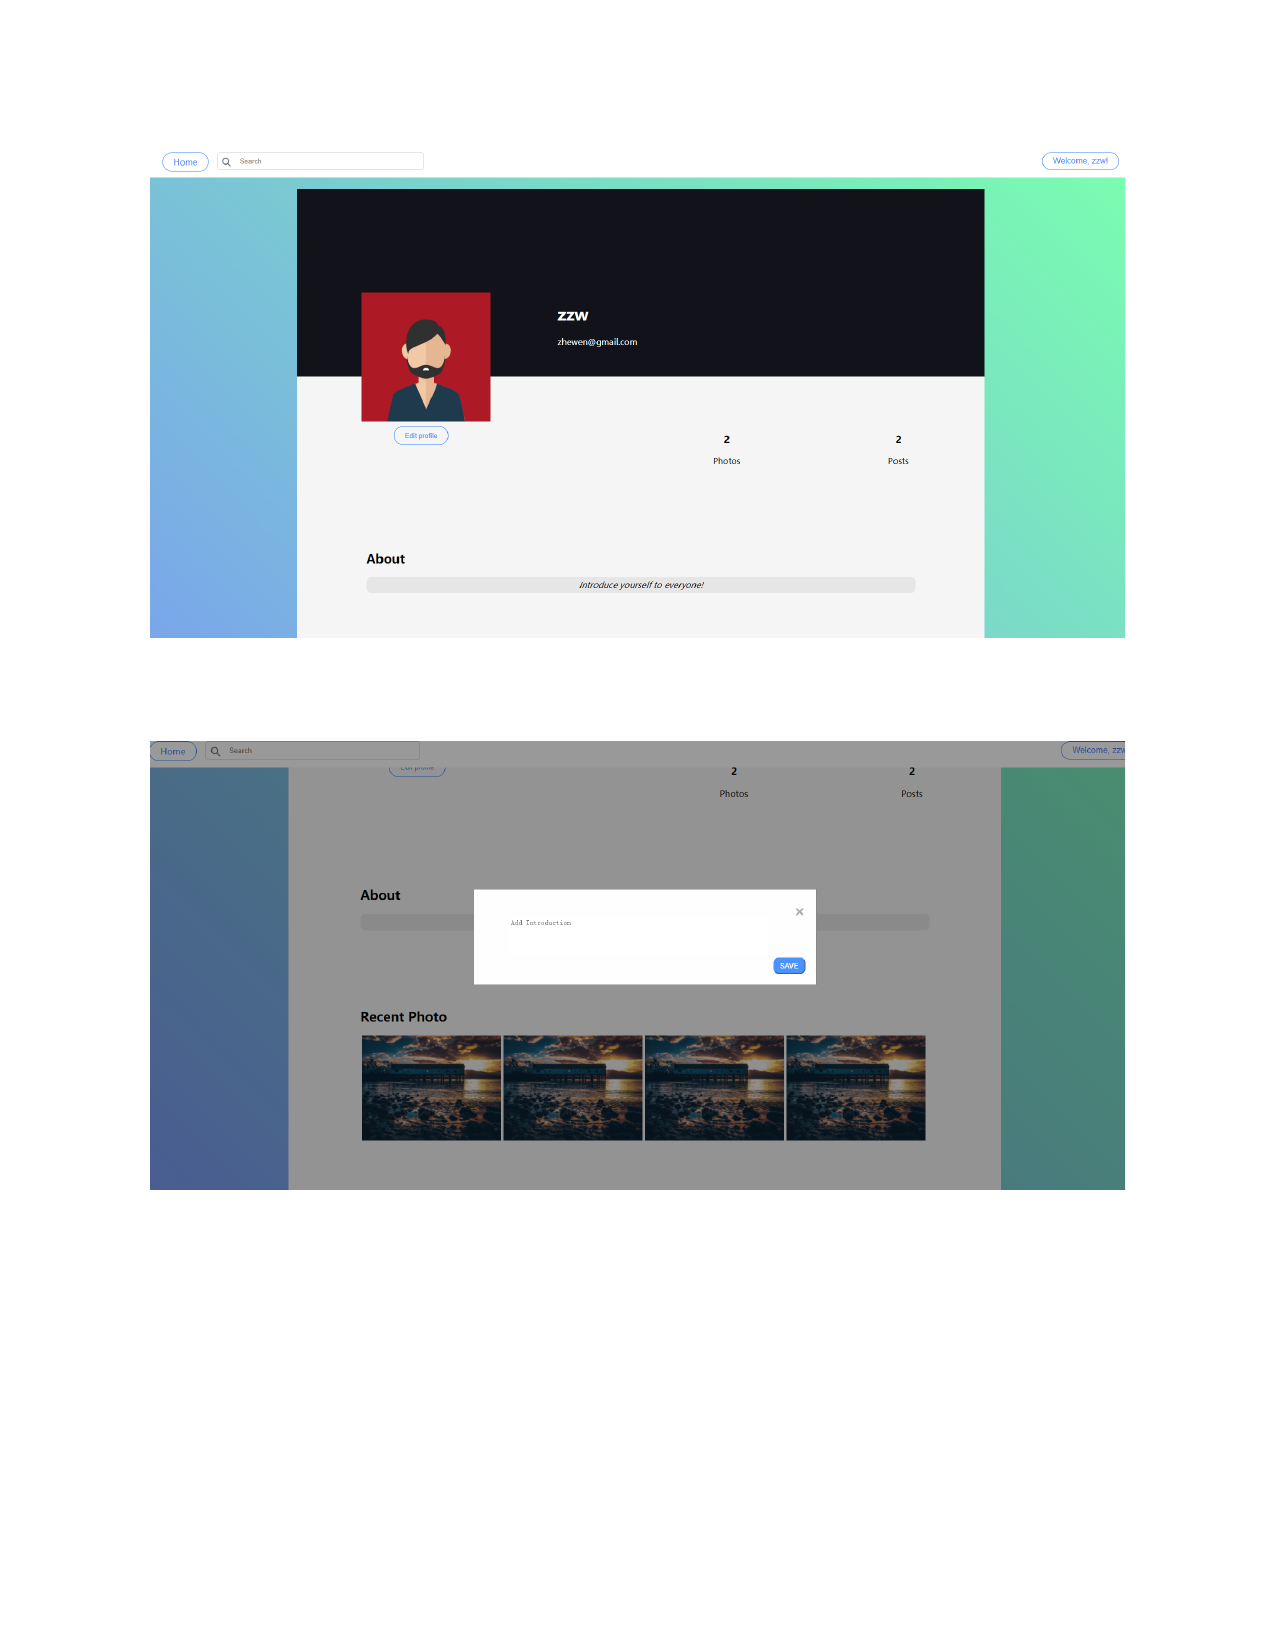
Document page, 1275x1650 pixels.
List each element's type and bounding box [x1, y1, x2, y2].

picture [150, 150, 1125, 638]
picture [150, 741, 1125, 1190]
